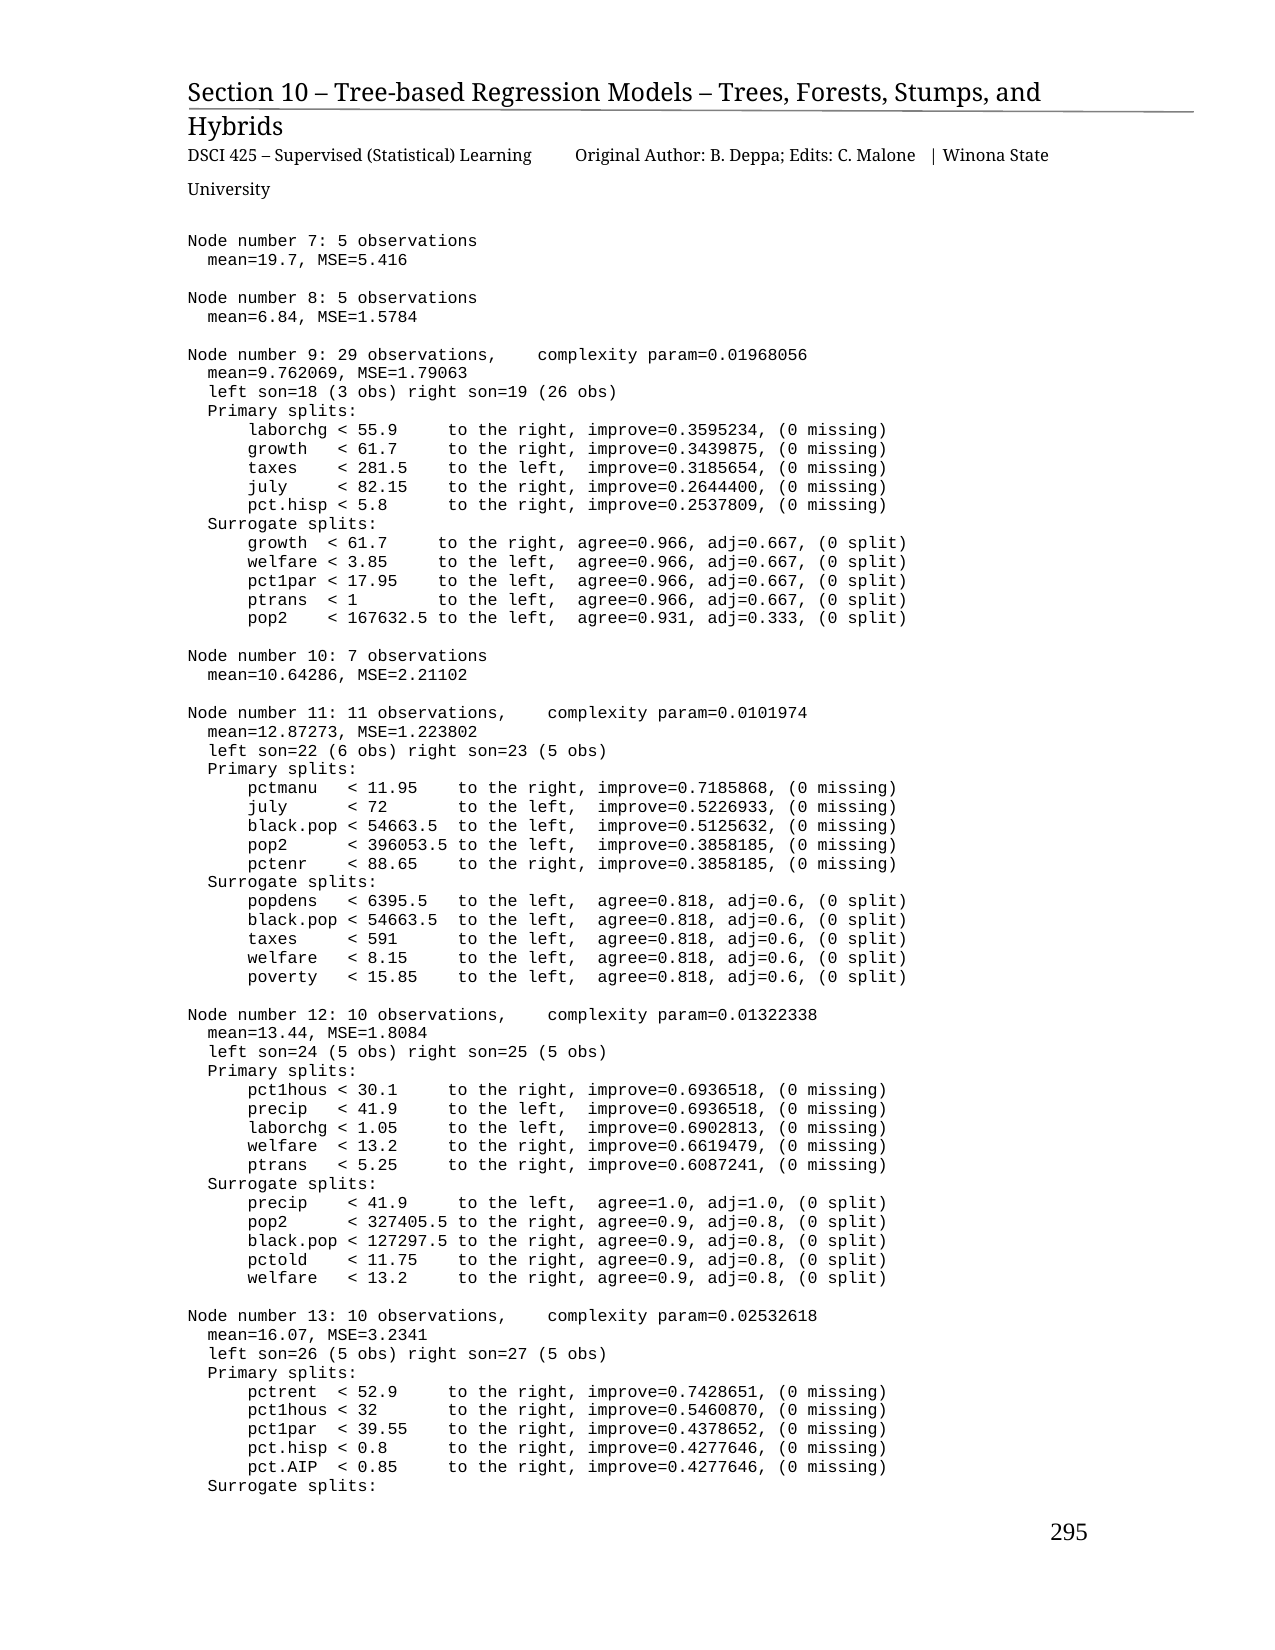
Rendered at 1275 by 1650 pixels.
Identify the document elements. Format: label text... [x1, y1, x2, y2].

text taxes < 281.5 to the left, improve=0.3185654, (0 missing) [187, 459, 1087, 478]
text welfare < 13.2 to the right, agree=0.9, adj=0.8, (0 split) [187, 1270, 1087, 1289]
text black.pop < 127297.5 to the right, agree=0.9, adj=0.8, (0 split) [187, 1232, 1087, 1251]
text mean=16.07, MSE=3.2341 [187, 1327, 1087, 1345]
text pct1par < 39.55 to the right, improve=0.4378652, (0 missing) [187, 1421, 1087, 1440]
text mean=12.87273, MSE=1.223802 [187, 723, 1087, 742]
text Surrogate splits: [187, 874, 1087, 893]
text Node number 7: 5 observations [187, 233, 1087, 252]
text poverty < 15.85 to the left, agree=0.818, adj=0.6, (0 split) [187, 968, 1087, 987]
text pct1par < 17.95 to the left, agree=0.966, adj=0.667, (0 split) [187, 572, 1087, 591]
text black.pop < 54663.5 to the left, agree=0.818, adj=0.6, (0 split) [187, 912, 1087, 931]
text Node number 9: 29 observations, complexity param=0.01968056 [187, 346, 1087, 365]
text july < 82.15 to the right, improve=0.2644400, (0 missing) [187, 478, 1087, 497]
text Primary splits: [187, 1063, 1087, 1081]
text Surrogate splits: [187, 1176, 1087, 1194]
text pop2 < 167632.5 to the left, agree=0.931, adj=0.333, (0 split) [187, 610, 1087, 629]
text Primary splits: [187, 761, 1087, 780]
text july < 72 to the left, improve=0.5226933, (0 missing) [187, 799, 1087, 817]
text pop2 < 396053.5 to the left, improve=0.3858185, (0 missing) [187, 836, 1087, 855]
text left son=18 (3 obs) right son=19 (26 obs) [187, 384, 1087, 403]
text pct.hisp < 0.8 to the right, improve=0.4277646, (0 missing) [187, 1440, 1087, 1458]
text welfare < 8.15 to the left, agree=0.818, adj=0.6, (0 split) [187, 949, 1087, 968]
text mean=19.7, MSE=5.416 [187, 252, 1087, 271]
text pct.AIP < 0.85 to the right, improve=0.4277646, (0 missing) [187, 1458, 1087, 1477]
text ptrans < 5.25 to the right, improve=0.6087241, (0 missing) [187, 1157, 1087, 1176]
text left son=24 (5 obs) right son=25 (5 obs) [187, 1044, 1087, 1063]
text growth < 61.7 to the right, agree=0.966, adj=0.667, (0 split) [187, 535, 1087, 553]
text ptrans < 1 to the left, agree=0.966, adj=0.667, (0 split) [187, 591, 1087, 610]
text mean=9.762069, MSE=1.79063 [187, 365, 1087, 384]
text laborchg < 55.9 to the right, improve=0.3595234, (0 missing) [187, 422, 1087, 440]
text left son=22 (6 obs) right son=23 (5 obs) [187, 742, 1087, 761]
text Node number 8: 5 observations [187, 289, 1087, 308]
text Node number 10: 7 observations [187, 648, 1087, 667]
text Node number 11: 11 observations, complexity param=0.0101974 [187, 704, 1087, 723]
text pct1hous < 32 to the right, improve=0.5460870, (0 missing) [187, 1402, 1087, 1421]
text taxes < 591 to the left, agree=0.818, adj=0.6, (0 split) [187, 931, 1087, 949]
text black.pop < 54663.5 to the left, improve=0.5125632, (0 missing) [187, 817, 1087, 836]
text mean=10.64286, MSE=2.21102 [187, 667, 1087, 686]
text welfare < 3.85 to the left, agree=0.966, adj=0.667, (0 split) [187, 553, 1087, 572]
text Surrogate splits: [187, 516, 1087, 535]
text welfare < 13.2 to the right, improve=0.6619479, (0 missing) [187, 1138, 1087, 1157]
text pctenr < 88.65 to the right, improve=0.3858185, (0 missing) [187, 855, 1087, 874]
text precip < 41.9 to the left, agree=1.0, adj=1.0, (0 split) [187, 1194, 1087, 1213]
text Primary splits: [187, 403, 1087, 422]
text Node number 13: 10 observations, complexity param=0.02532618 [187, 1308, 1087, 1327]
text Node number 12: 10 observations, complexity param=0.01322338 [187, 1006, 1087, 1025]
text pct1hous < 30.1 to the right, improve=0.6936518, (0 missing) [187, 1081, 1087, 1100]
text laborchg < 1.05 to the left, improve=0.6902813, (0 missing) [187, 1119, 1087, 1138]
text Primary splits: [187, 1364, 1087, 1383]
text pctrent < 52.9 to the right, improve=0.7428651, (0 missing) [187, 1383, 1087, 1402]
text mean=13.44, MSE=1.8084 [187, 1025, 1087, 1044]
text pop2 < 327405.5 to the right, agree=0.9, adj=0.8, (0 split) [187, 1213, 1087, 1232]
text mean=6.84, MSE=1.5784 [187, 308, 1087, 327]
text pctold < 11.75 to the right, agree=0.9, adj=0.8, (0 split) [187, 1251, 1087, 1270]
text popdens < 6395.5 to the left, agree=0.818, adj=0.6, (0 split) [187, 893, 1087, 912]
text pct.hisp < 5.8 to the right, improve=0.2537809, (0 missing) [187, 497, 1087, 516]
text precip < 41.9 to the left, improve=0.6936518, (0 missing) [187, 1100, 1087, 1119]
text growth < 61.7 to the right, improve=0.3439875, (0 missing) [187, 440, 1087, 459]
text Surrogate splits: [187, 1477, 1087, 1496]
text pctmanu < 11.95 to the right, improve=0.7185868, (0 missing) [187, 780, 1087, 799]
text left son=26 (5 obs) right son=27 (5 obs) [187, 1345, 1087, 1364]
